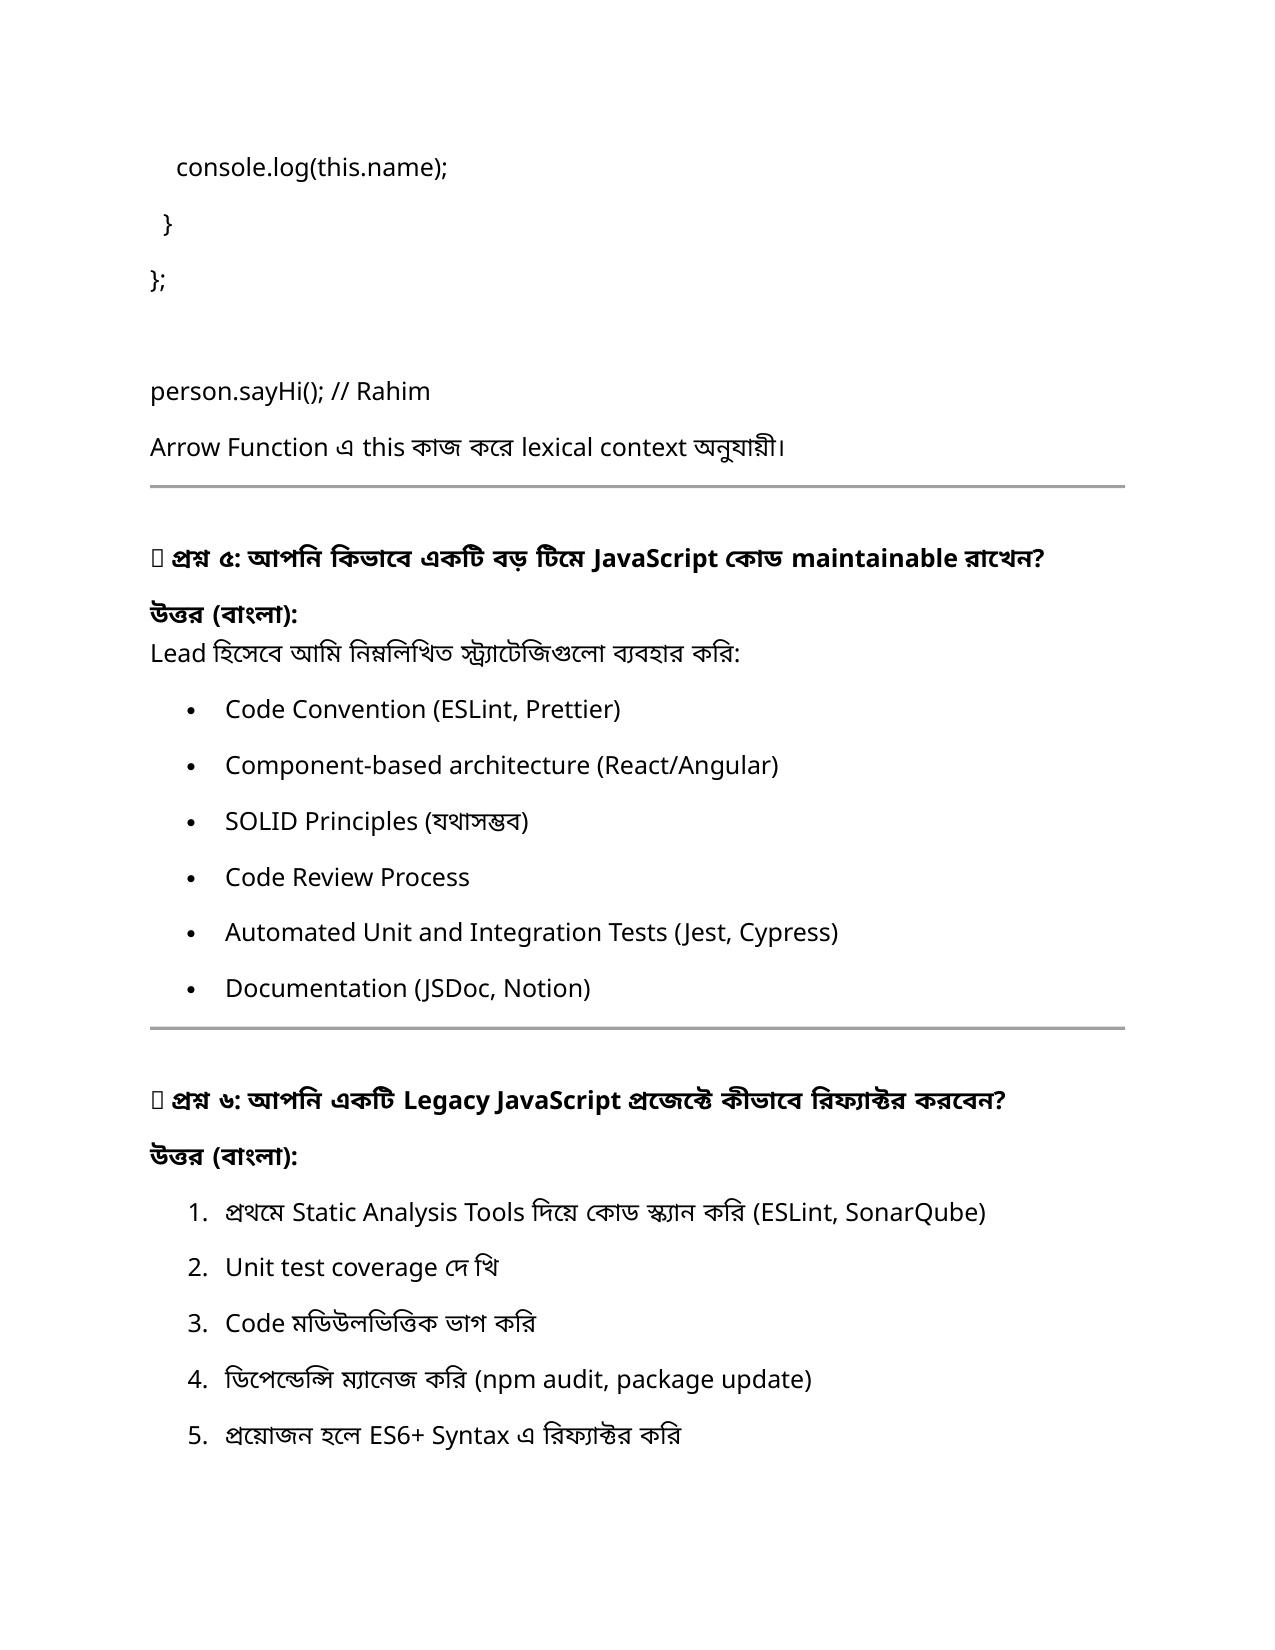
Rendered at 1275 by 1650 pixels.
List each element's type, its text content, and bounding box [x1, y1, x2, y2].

text ✅ প্রশ্ন ৫: আপনি কিভাবে একটি বড় টিমে JavaScript কোড maintainable রাখেন? [150, 541, 1125, 575]
text console.log(this.name); [150, 150, 1125, 184]
list SOLID Principles (যথাসম্ভব) [187, 803, 1125, 837]
list Unit test coverage দেখি [187, 1250, 1125, 1284]
list Code মডিউলভিত্তিক ভাগ করি [187, 1306, 1125, 1340]
text উত্তর (বাংলা): Lead হিসেবে আমি নিম্নলিখিত স্ট্র্যাটেজিগুলো ব্যবহার করি: [150, 597, 1125, 670]
list প্রথমে Static Analysis Tools দিয়ে কোড স্ক্যান করি (ESLint, SonarQube) [187, 1194, 1125, 1228]
list Automated Unit and Integration Tests (Jest, Cypress) [187, 915, 1125, 949]
text } [150, 206, 1125, 240]
text ✅ প্রশ্ন ৬: আপনি একটি Legacy JavaScript প্রজেক্টে কীভাবে রিফ্যাক্টর করবেন? [150, 1082, 1125, 1117]
text উত্তর (বাংলা): [150, 1138, 1125, 1172]
text Arrow Function এ this কাজ করে lexical context অনুযায়ী। [150, 429, 1125, 463]
list ডিপেন্ডেন্সি ম্যানেজ করি (npm audit, package update) [187, 1362, 1125, 1396]
list Documentation (JSDoc, Notion) [187, 971, 1125, 1005]
list প্রয়োজন হলে ES6+ Syntax এ রিফ্যাক্টর করি [187, 1417, 1125, 1452]
text }; [150, 262, 1125, 296]
list Component-based architecture (React/Angular) [187, 747, 1125, 782]
list Code Review Process [187, 859, 1125, 893]
list Code Convention (ESLint, Prettier) [187, 692, 1125, 726]
text person.sayHi(); // Rahim [150, 373, 1125, 407]
